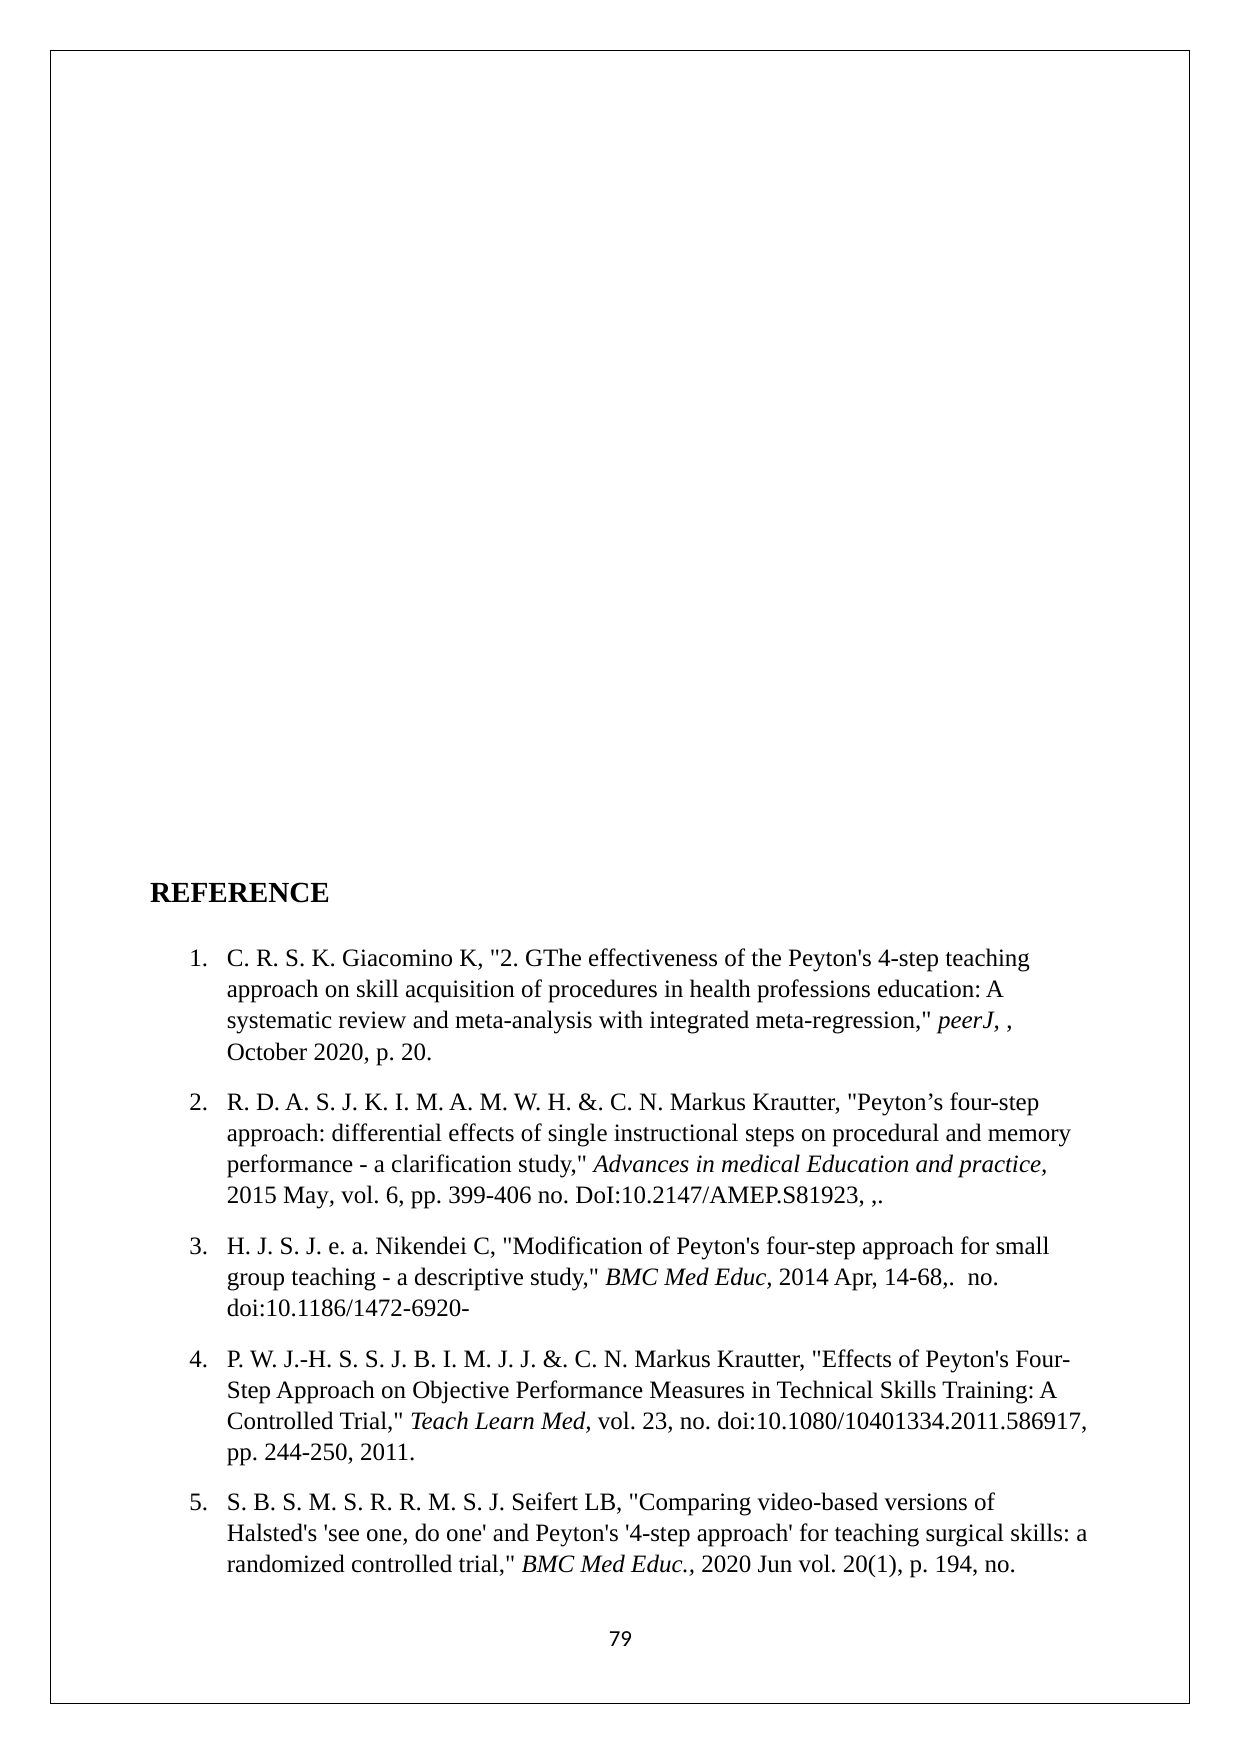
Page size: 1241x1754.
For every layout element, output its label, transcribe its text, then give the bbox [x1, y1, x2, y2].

table_cell R. D. A. S. J. K. I. M. A. M. W. H. &. C. N. Markus Krautter, "Peyton’s four-step approach: differential effects of single instructional steps on procedural and memory performance - a clarification study," Advances in medical Education and practice, 2015 May, vol. 6, pp. 399-406 no. DoI:10.2147/AMEP.S81923, ,. [150, 1086, 1090, 1229]
table_header C. R. S. K. Giacomino K, "2. GThe effectiveness of the Peyton's 4-step teaching approach on skill acquisition of procedures in health professions education: A systematic review and meta-analysis with integrated meta-regression," peerJ, , October 2020, p. 20. [150, 942, 1090, 1086]
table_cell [150, 1486, 1090, 1580]
text REFERENCE [150, 875, 1090, 908]
table_cell P. W. J.-H. S. S. J. B. I. M. J. J. &. C. N. Markus Krautter, "Effects of Peyton's Four-Step Approach on Objective Performance Measures in Technical Skills Training: A Controlled Trial," Teach Learn Med, vol. 23, no. doi:10.1080/10401334.2011.586917, pp. 244-250, 2011. [150, 1342, 1090, 1486]
table_cell H. J. S. J. e. a. Nikendei C, "Modification of Peyton's four-step approach for small group teaching - a descriptive study," BMC Med Educ, 2014 Apr, 14-68,. no. doi:10.1186/1472-6920- [150, 1230, 1090, 1342]
